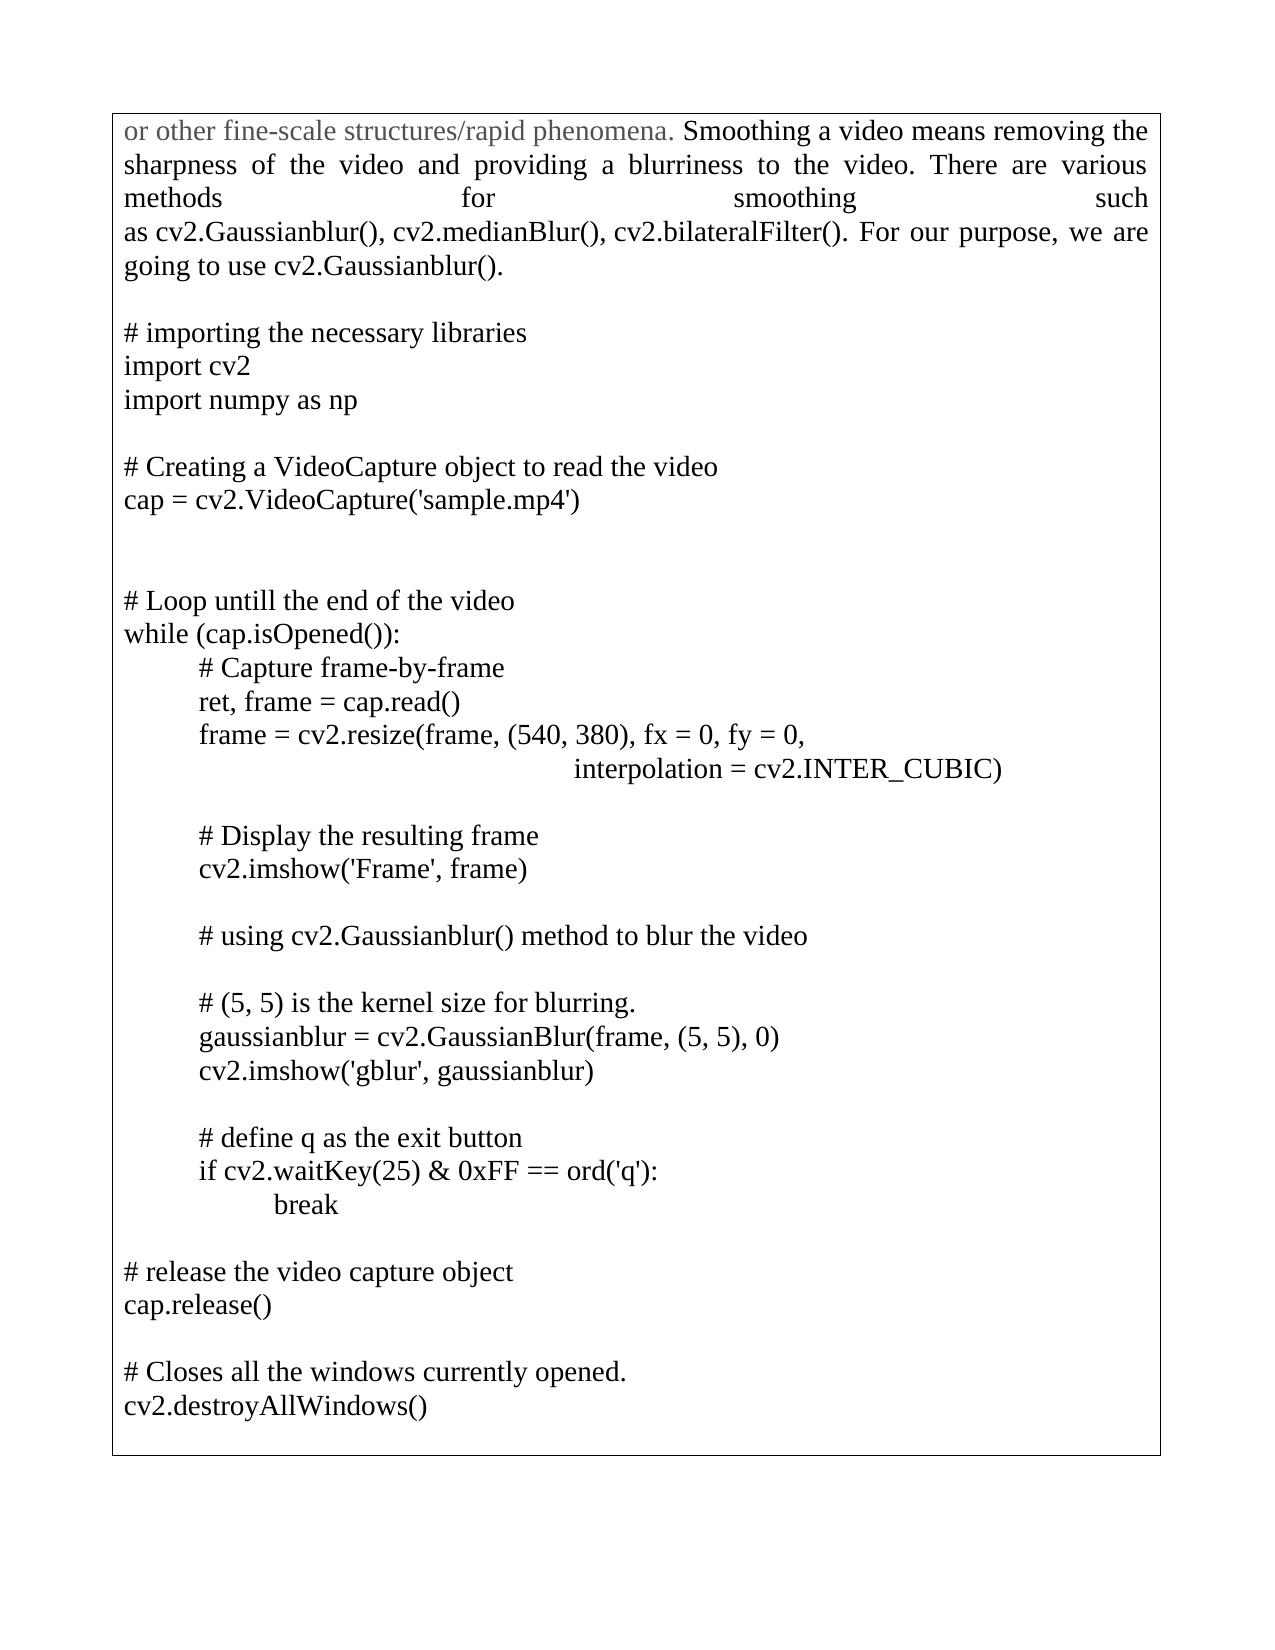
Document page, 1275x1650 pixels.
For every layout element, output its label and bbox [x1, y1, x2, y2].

table_cell [113, 114, 1160, 1455]
